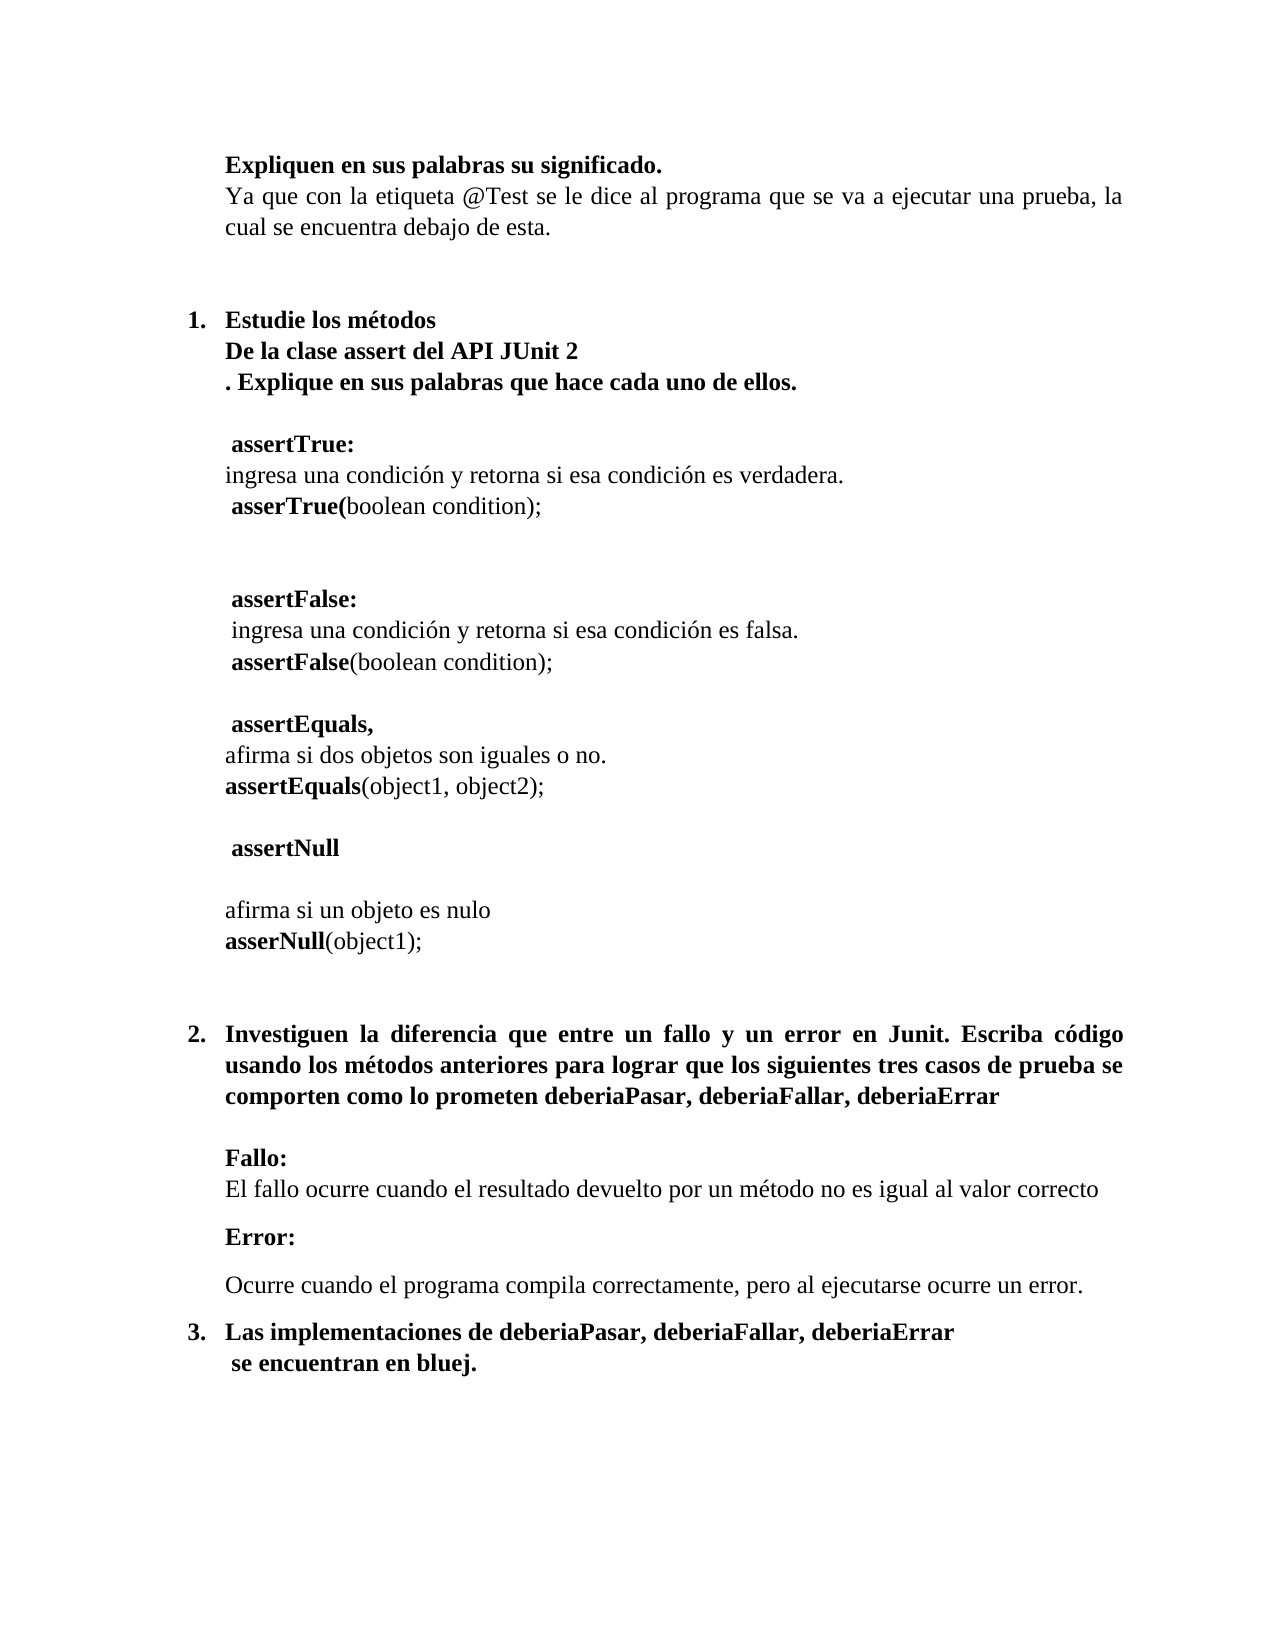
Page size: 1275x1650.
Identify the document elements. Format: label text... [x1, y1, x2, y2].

list Fallo: [225, 1143, 1125, 1172]
list asserTrue(boolean condition); [225, 491, 1125, 520]
list El fallo ocurre cuando el resultado devuelto por un método no es igual al valor correcto [225, 1174, 1125, 1203]
list Expliquen en sus palabras su significado. [225, 150, 1125, 179]
list afirma si un objeto es nulo [225, 895, 1125, 924]
list assertFalse: [225, 584, 1125, 613]
list ingresa una condición y retorna si esa condición es falsa. [225, 616, 1125, 644]
list se encuentran en bluej. [225, 1348, 1125, 1377]
text Ocurre cuando el programa compila correctamente, pero al ejecutarse ocurre un error. [225, 1270, 1125, 1298]
list Estudie los métodos [187, 305, 1125, 334]
list Las implementaciones de deberiaPasar, deberiaFallar, deberiaErrar [187, 1317, 1125, 1346]
list . Explique en sus palabras que hace cada uno de ellos. [225, 367, 1125, 396]
list ingresa una condición y retorna si esa condición es verdadera. [225, 460, 1125, 489]
list assertEquals, [225, 709, 1125, 737]
list Ya que con la etiqueta @Test se le dice al programa que se va a ejecutar una prueba, la cual se encuentra debajo de esta. [225, 181, 1125, 241]
list assertEquals(object1, object2); [225, 771, 1125, 799]
list assertTrue: [225, 429, 1125, 458]
list De la clase assert del API JUnit 2 [225, 336, 1125, 365]
list Investiguen la diferencia que entre un fallo y un error en Junit. Escriba código usando los métodos anteriores para lograr que los siguientes tres casos de prueba se comporten como lo prometen deberiaPasar, deberiaFallar, deberiaErrar [187, 1019, 1125, 1110]
list afirma si dos objetos son iguales o no. [225, 740, 1125, 768]
list assertNull [225, 833, 1125, 862]
list asserNull(object1); [225, 926, 1125, 955]
list assertFalse(boolean condition); [225, 647, 1125, 675]
text Error: [225, 1222, 1125, 1251]
